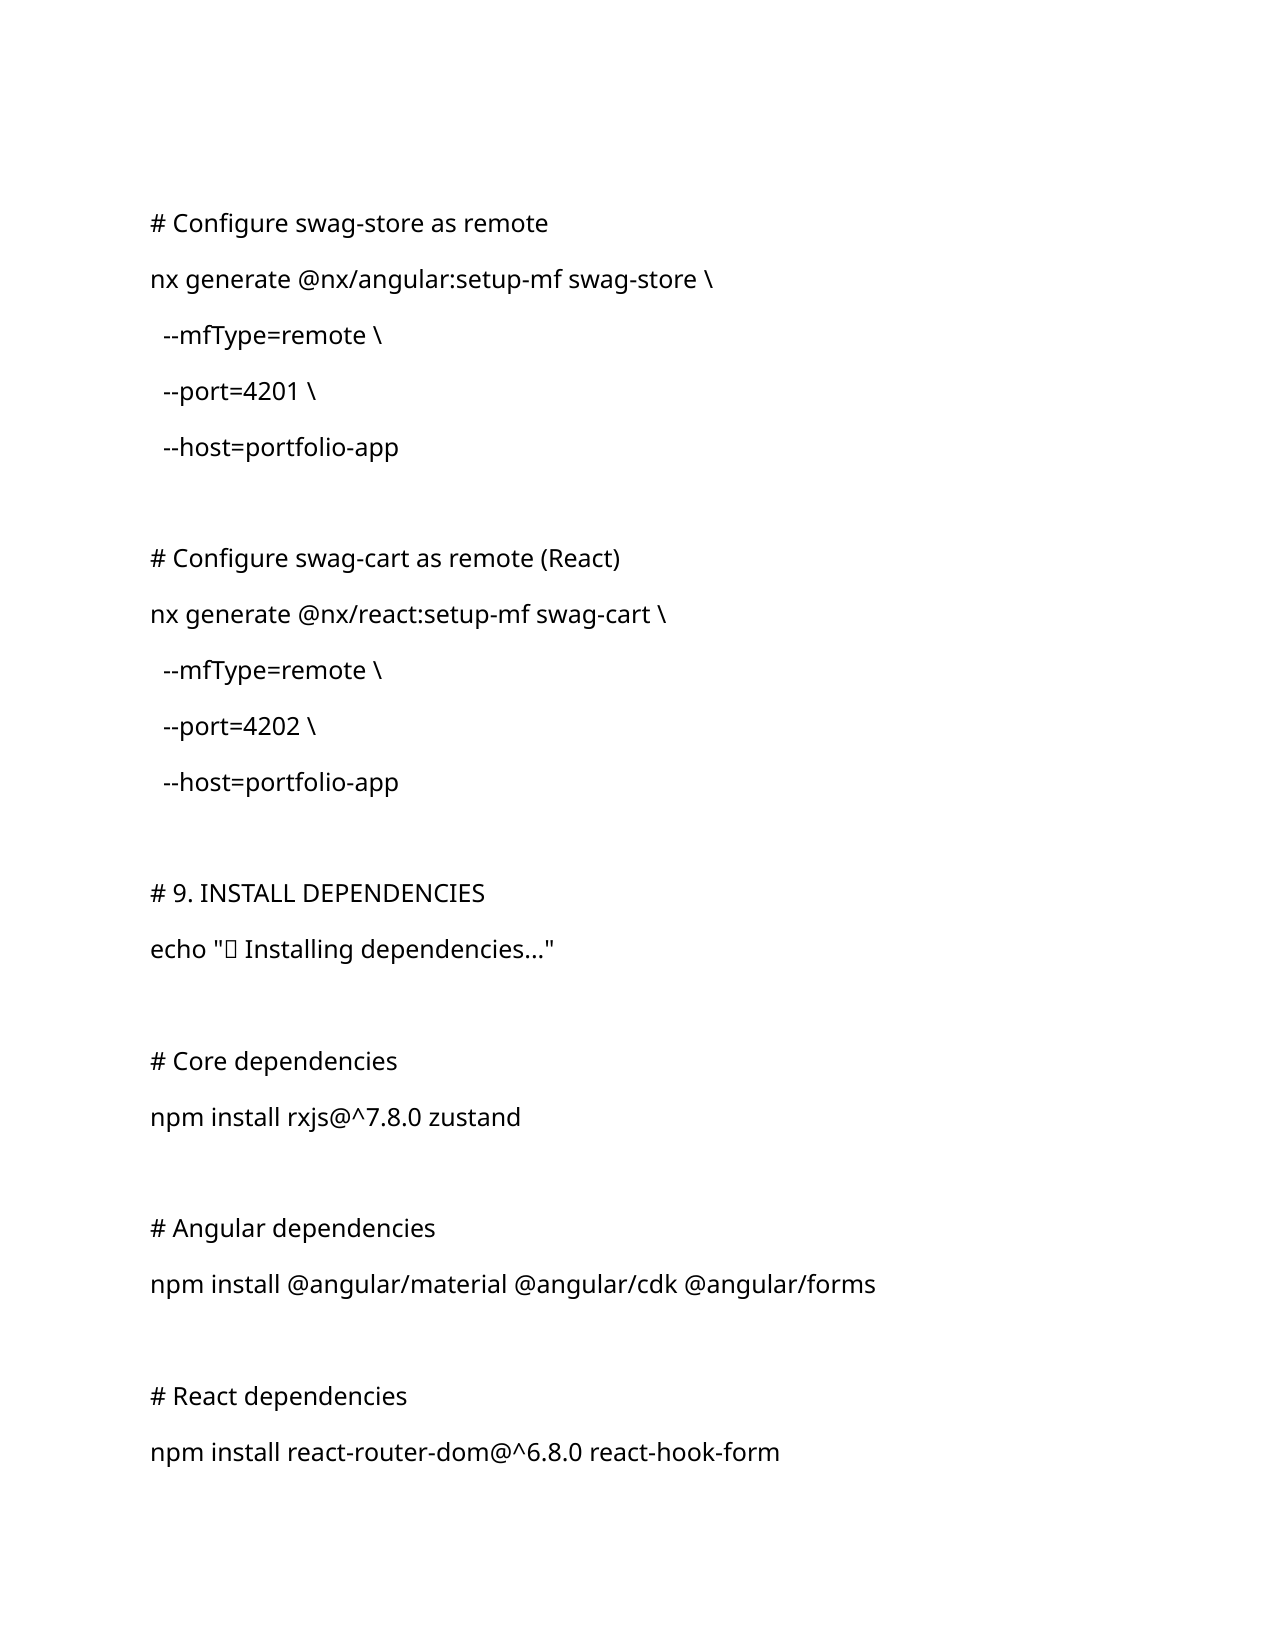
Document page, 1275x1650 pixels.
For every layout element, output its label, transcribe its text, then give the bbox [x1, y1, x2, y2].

text echo "🔧 Installing dependencies..." [150, 932, 1125, 966]
text # Angular dependencies [150, 1211, 1125, 1245]
text --host=portfolio-app [150, 429, 1125, 463]
text # Configure swag-store as remote [150, 206, 1125, 240]
text nx generate @nx/angular:setup-mf swag-store \ [150, 262, 1125, 296]
text --mfType=remote \ [150, 317, 1125, 352]
text # Configure swag-cart as remote (React) [150, 541, 1125, 575]
text npm install react-router-dom@^6.8.0 react-hook-form [150, 1434, 1125, 1468]
text # Core dependencies [150, 1043, 1125, 1077]
text # 9. INSTALL DEPENDENCIES [150, 876, 1125, 910]
text nx generate @nx/react:setup-mf swag-cart \ [150, 597, 1125, 631]
text npm install @angular/material @angular/cdk @angular/forms [150, 1267, 1125, 1301]
text --port=4202 \ [150, 708, 1125, 742]
text npm install rxjs@^7.8.0 zustand [150, 1099, 1125, 1133]
text --host=portfolio-app [150, 764, 1125, 798]
text # React dependencies [150, 1378, 1125, 1412]
text --port=4201 \ [150, 373, 1125, 407]
text --mfType=remote \ [150, 652, 1125, 687]
